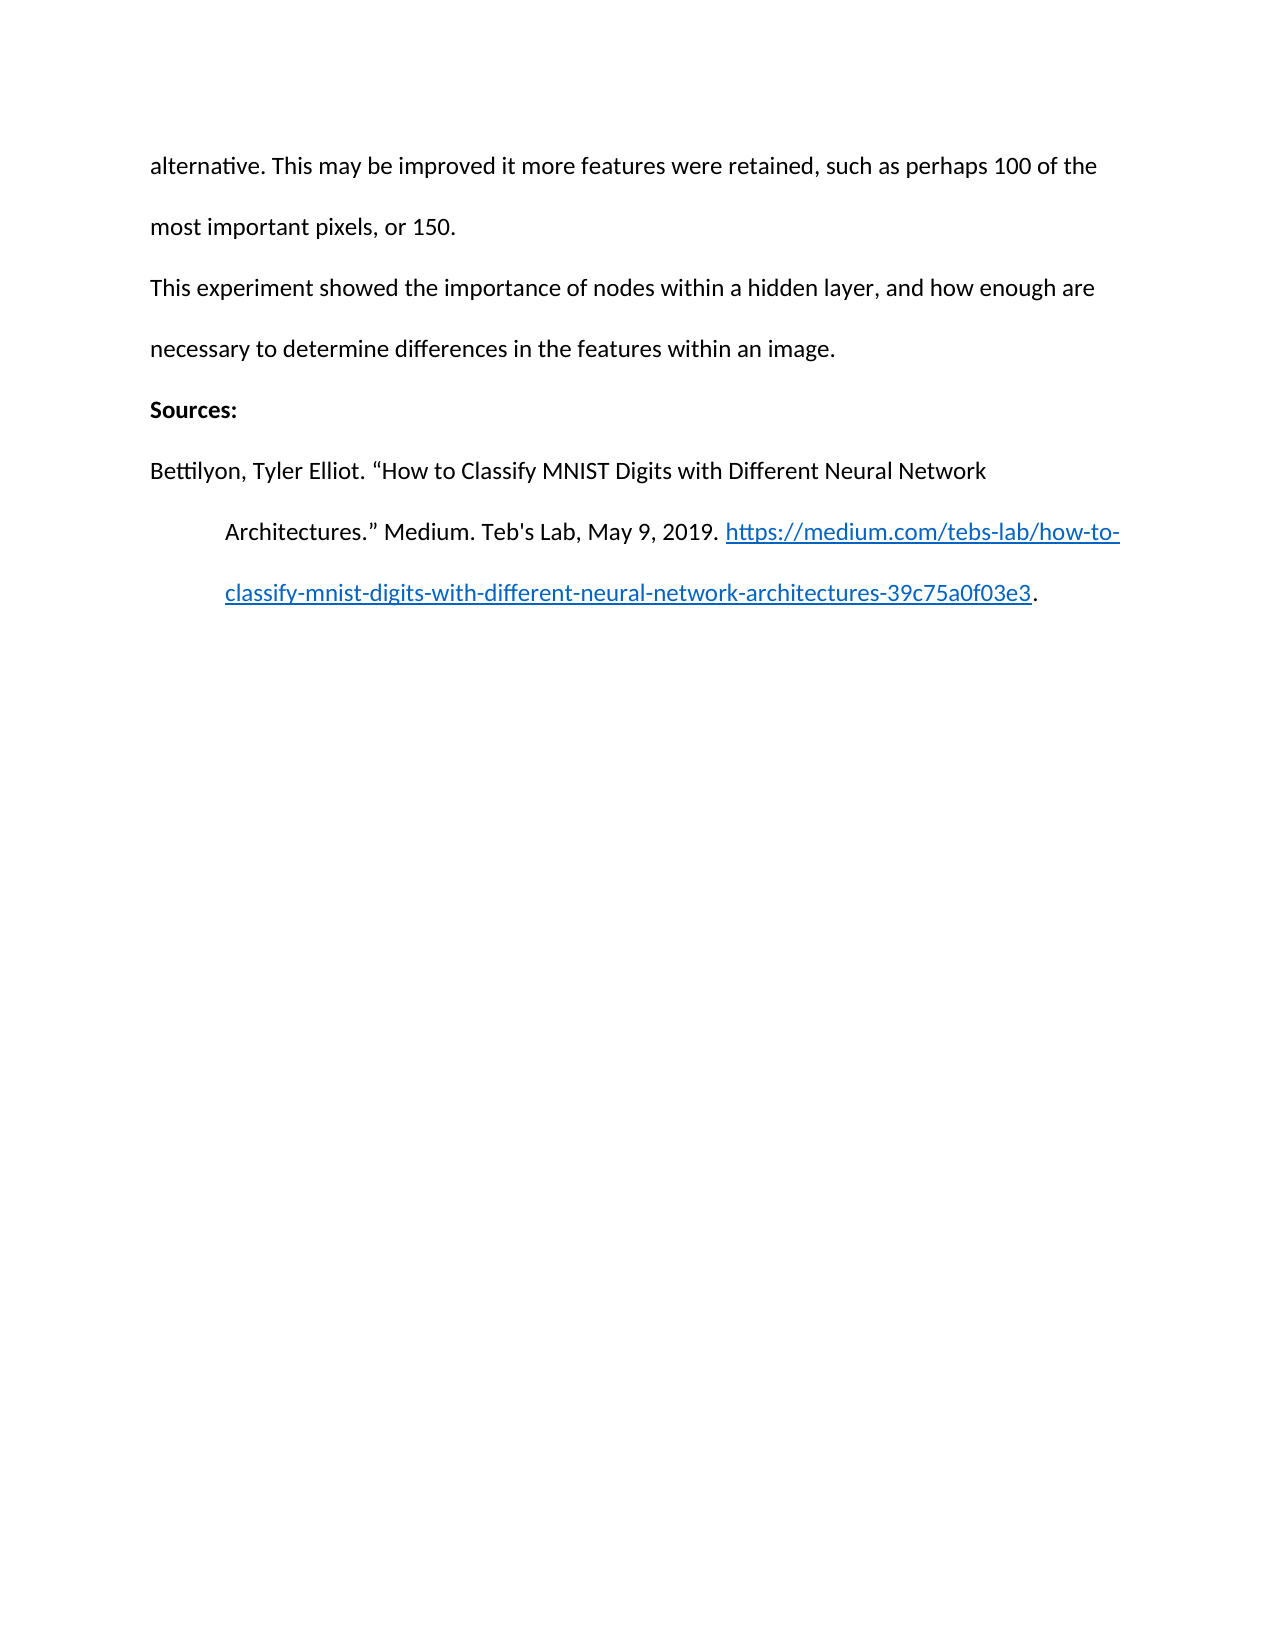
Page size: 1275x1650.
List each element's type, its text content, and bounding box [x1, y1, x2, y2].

text Bettilyon, Tyler Elliot. “How to Classify MNIST Digits with Different Neural Network [150, 455, 1125, 486]
text This experiment showed the importance of nodes within a hidden layer, and how enough are necessary to determine differences in the features within an image. [150, 272, 1125, 364]
text Sources: [150, 394, 1125, 425]
text Architectures.” Medium. Teb's Lab, May 9, 2019. https://medium.com/tebs-lab/how-to-classify-mnist-digits-with-different-neural-network-architectures-39c75a0f03e3. [225, 516, 1125, 608]
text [150, 150, 1125, 242]
